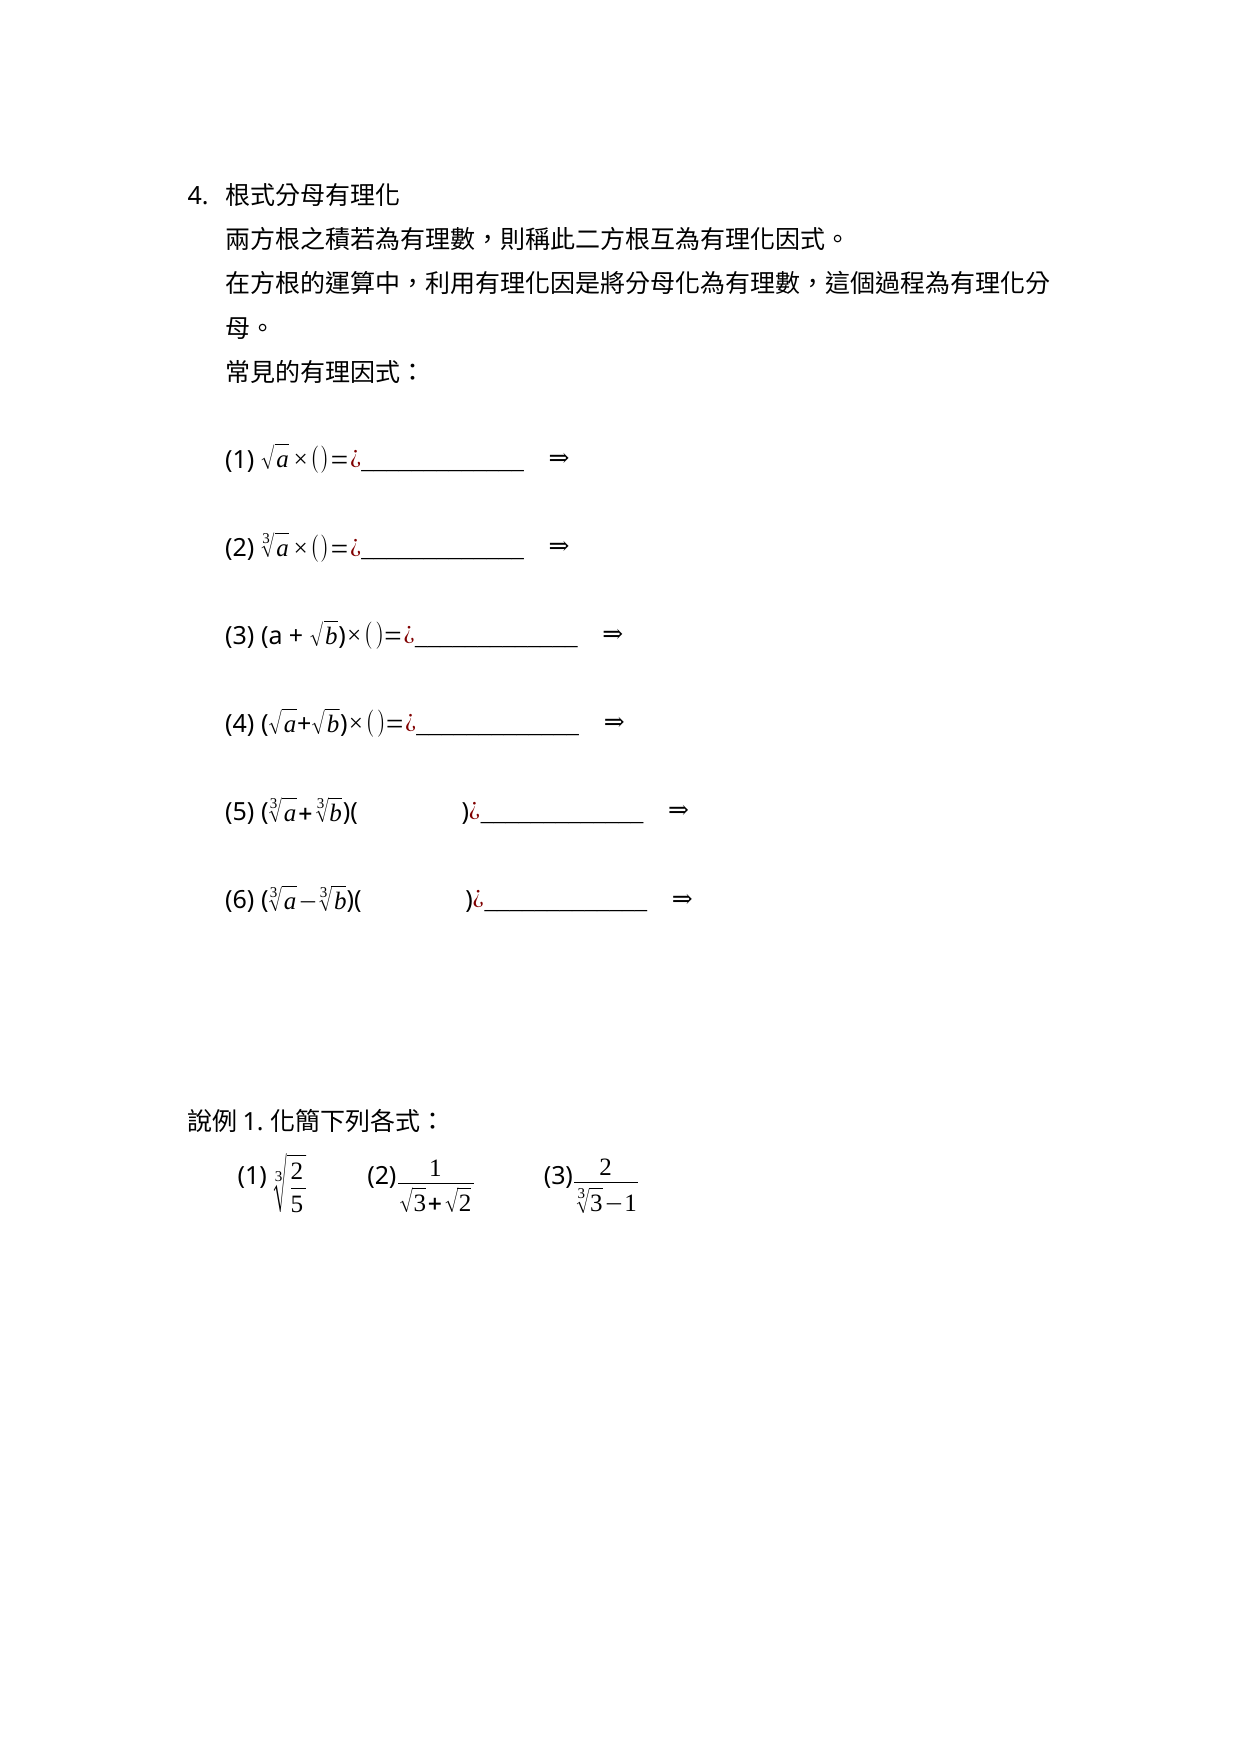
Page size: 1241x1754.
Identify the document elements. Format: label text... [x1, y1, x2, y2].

list (4) (+)_____________ [225, 701, 1053, 745]
text (1) (2) (3) [187, 1141, 1053, 1229]
list 在方根的運算中，利用有理化因是將分母化為有理數，這個過程為有理化分母。 [225, 260, 1053, 348]
list (1) _____________ [225, 436, 1053, 480]
list (6) ()( )_____________ [225, 877, 1053, 921]
list (3) (a + )_____________ [225, 613, 1053, 657]
list 常見的有理因式： [225, 348, 1053, 392]
list 兩方根之積若為有理數，則稱此二方根互為有理化因式。 [225, 216, 1053, 260]
text 說例1. 化簡下列各式： [187, 1097, 1053, 1141]
list 根式分母有理化 [187, 172, 1053, 216]
list (5) ()( )_____________ [225, 789, 1053, 833]
list (2) _____________ [225, 524, 1053, 568]
